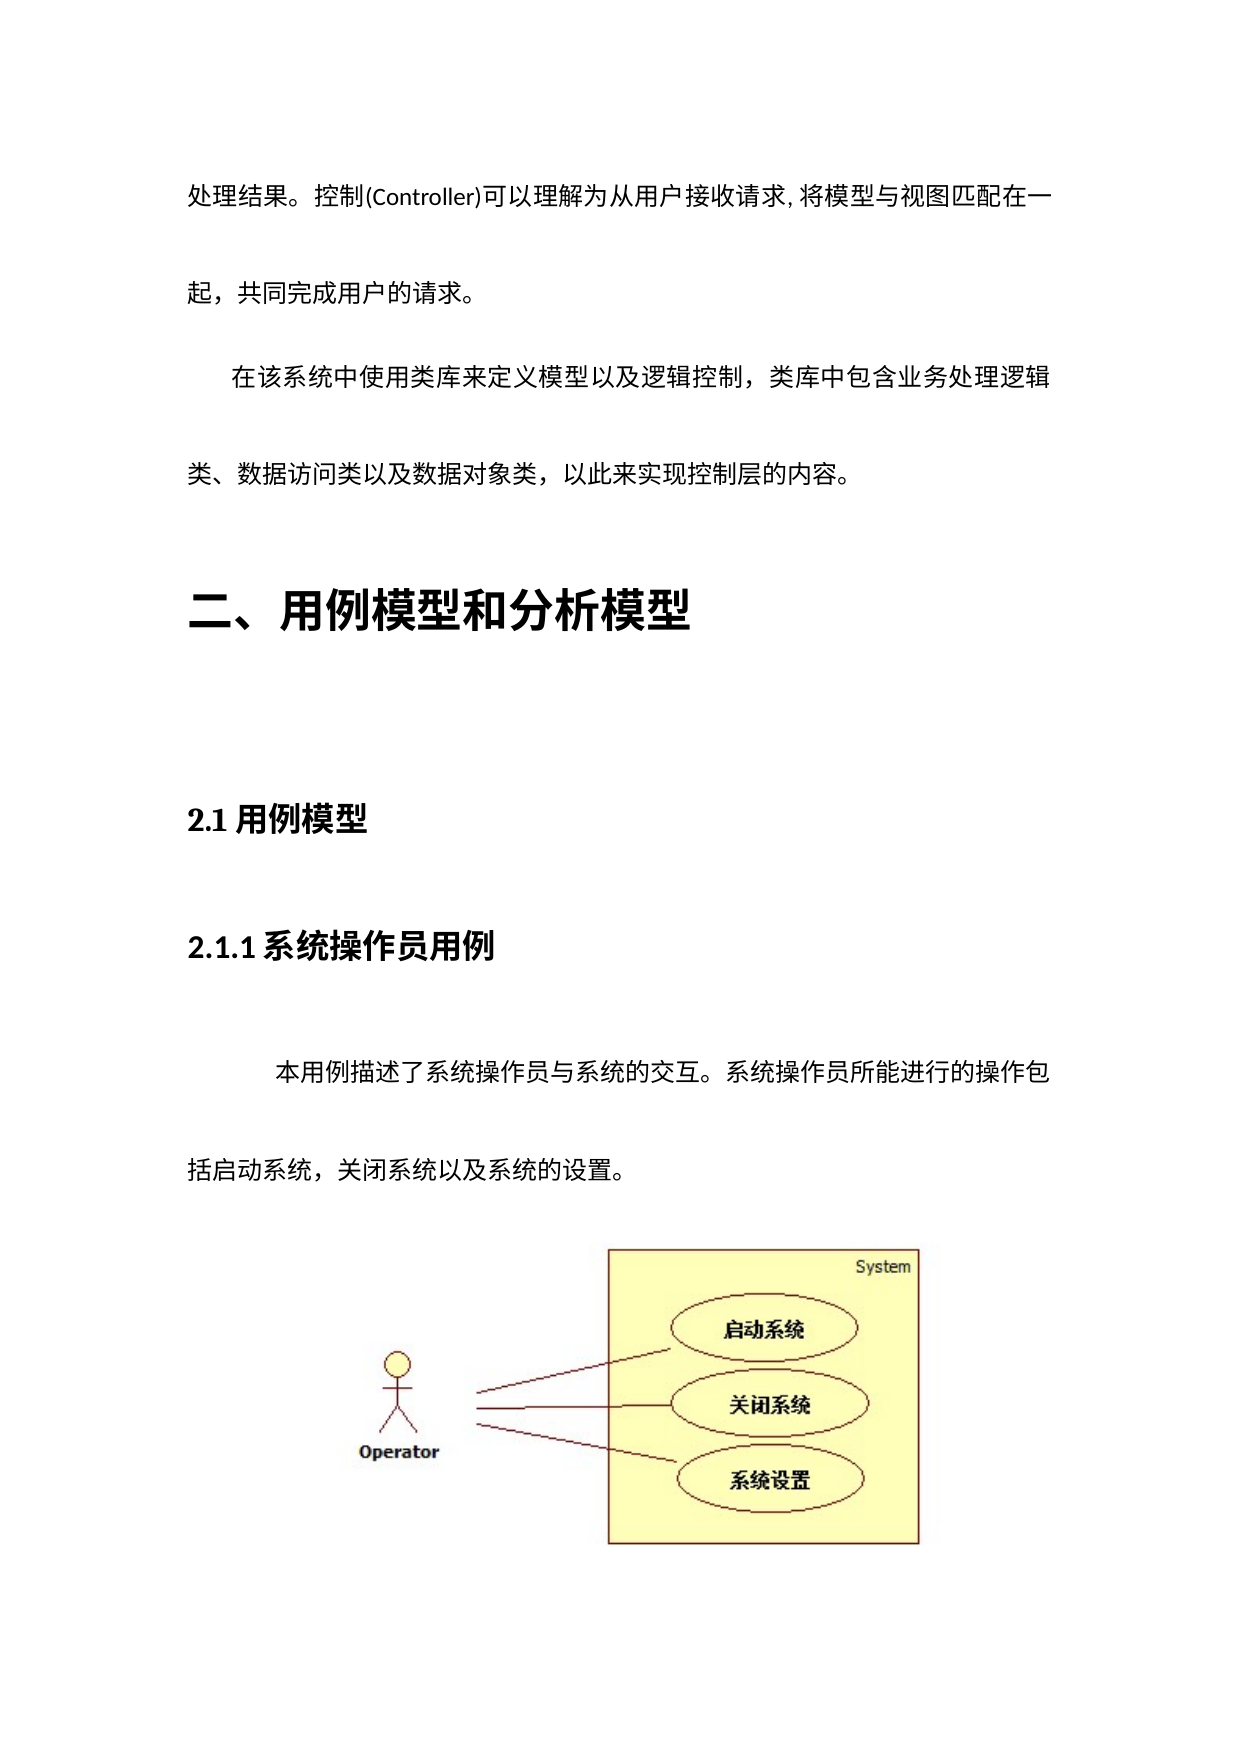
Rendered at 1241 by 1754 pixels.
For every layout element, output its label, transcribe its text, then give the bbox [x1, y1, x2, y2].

subtitle 2.1 用例模型 [187, 784, 1053, 849]
subtitle 2.1.1系统操作员用例 [187, 911, 1053, 976]
subtitle 二、用例模型和分析模型 [187, 559, 1053, 656]
text 本用例描述了系统操作员与系统的交互。系统操作员所能进行的操作包括启动系统，关闭系统以及系统的设置。 [187, 1038, 1053, 1201]
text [187, 162, 1053, 324]
text 在该系统中使用类库来定义模型以及逻辑控制，类库中包含业务处理逻辑类、数据访问类以及数据对象类，以此来实现控制层的内容。 [187, 343, 1053, 505]
picture [289, 1219, 951, 1576]
